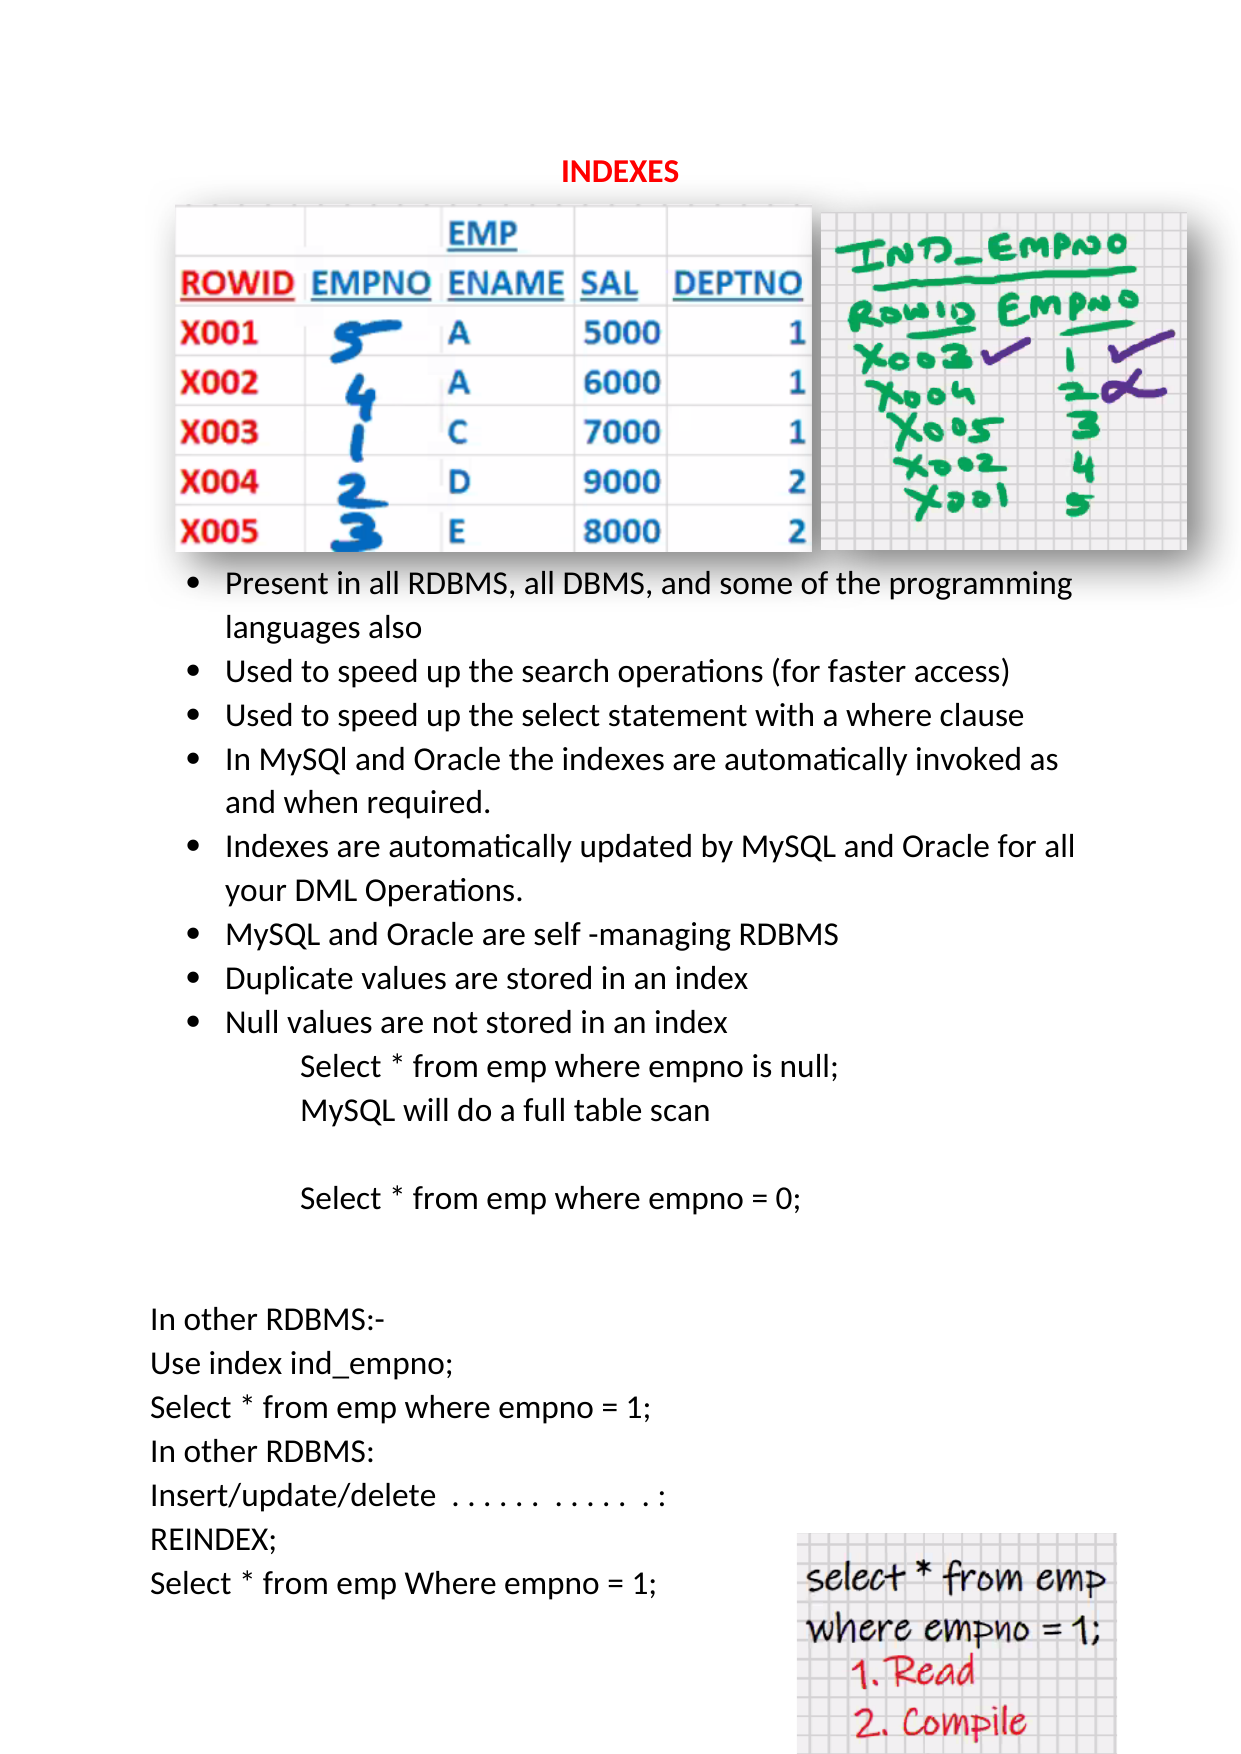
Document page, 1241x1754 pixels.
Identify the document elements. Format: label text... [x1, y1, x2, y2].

list MySQL and Oracle are self -managing RDBMS [187, 913, 1090, 954]
list Used to speed up the select statement with a where clause [187, 693, 1090, 734]
text INDEXES [150, 150, 1090, 191]
list MySQL will do a full table scan [300, 1089, 1090, 1130]
text Insert/update/delete . . . . . . . . . . . . : [150, 1474, 1090, 1515]
text Use index ind_empno; [150, 1342, 1090, 1383]
picture [175, 204, 812, 552]
text In other RDBMS:- [150, 1298, 1090, 1339]
text In other RDBMS: [150, 1430, 1090, 1471]
list Indexes are automatically updated by MySQL and Oracle for all your DML Operations. [187, 825, 1090, 910]
list In MySQl and Oracle the indexes are automatically invoked as and when required. [187, 737, 1090, 822]
list Null values are not stored in an index [187, 1001, 1090, 1042]
text Select * from emp where empno = 1; [150, 1386, 1090, 1427]
list Used to speed up the search operations (for faster access) [187, 649, 1090, 690]
text Select * from emp Where empno = 1; [150, 1562, 1090, 1603]
list Duplicate values are stored in an index [187, 957, 1090, 998]
list Select * from emp where empno is null; [300, 1045, 1090, 1086]
list Present in all RDBMS, all DBMS, and some of the programming languages also [187, 562, 1090, 646]
list Select * from emp where empno = 0; [300, 1177, 1090, 1218]
text REINDEX; [150, 1518, 1090, 1559]
picture [796, 1533, 1118, 1754]
picture [821, 212, 1187, 550]
